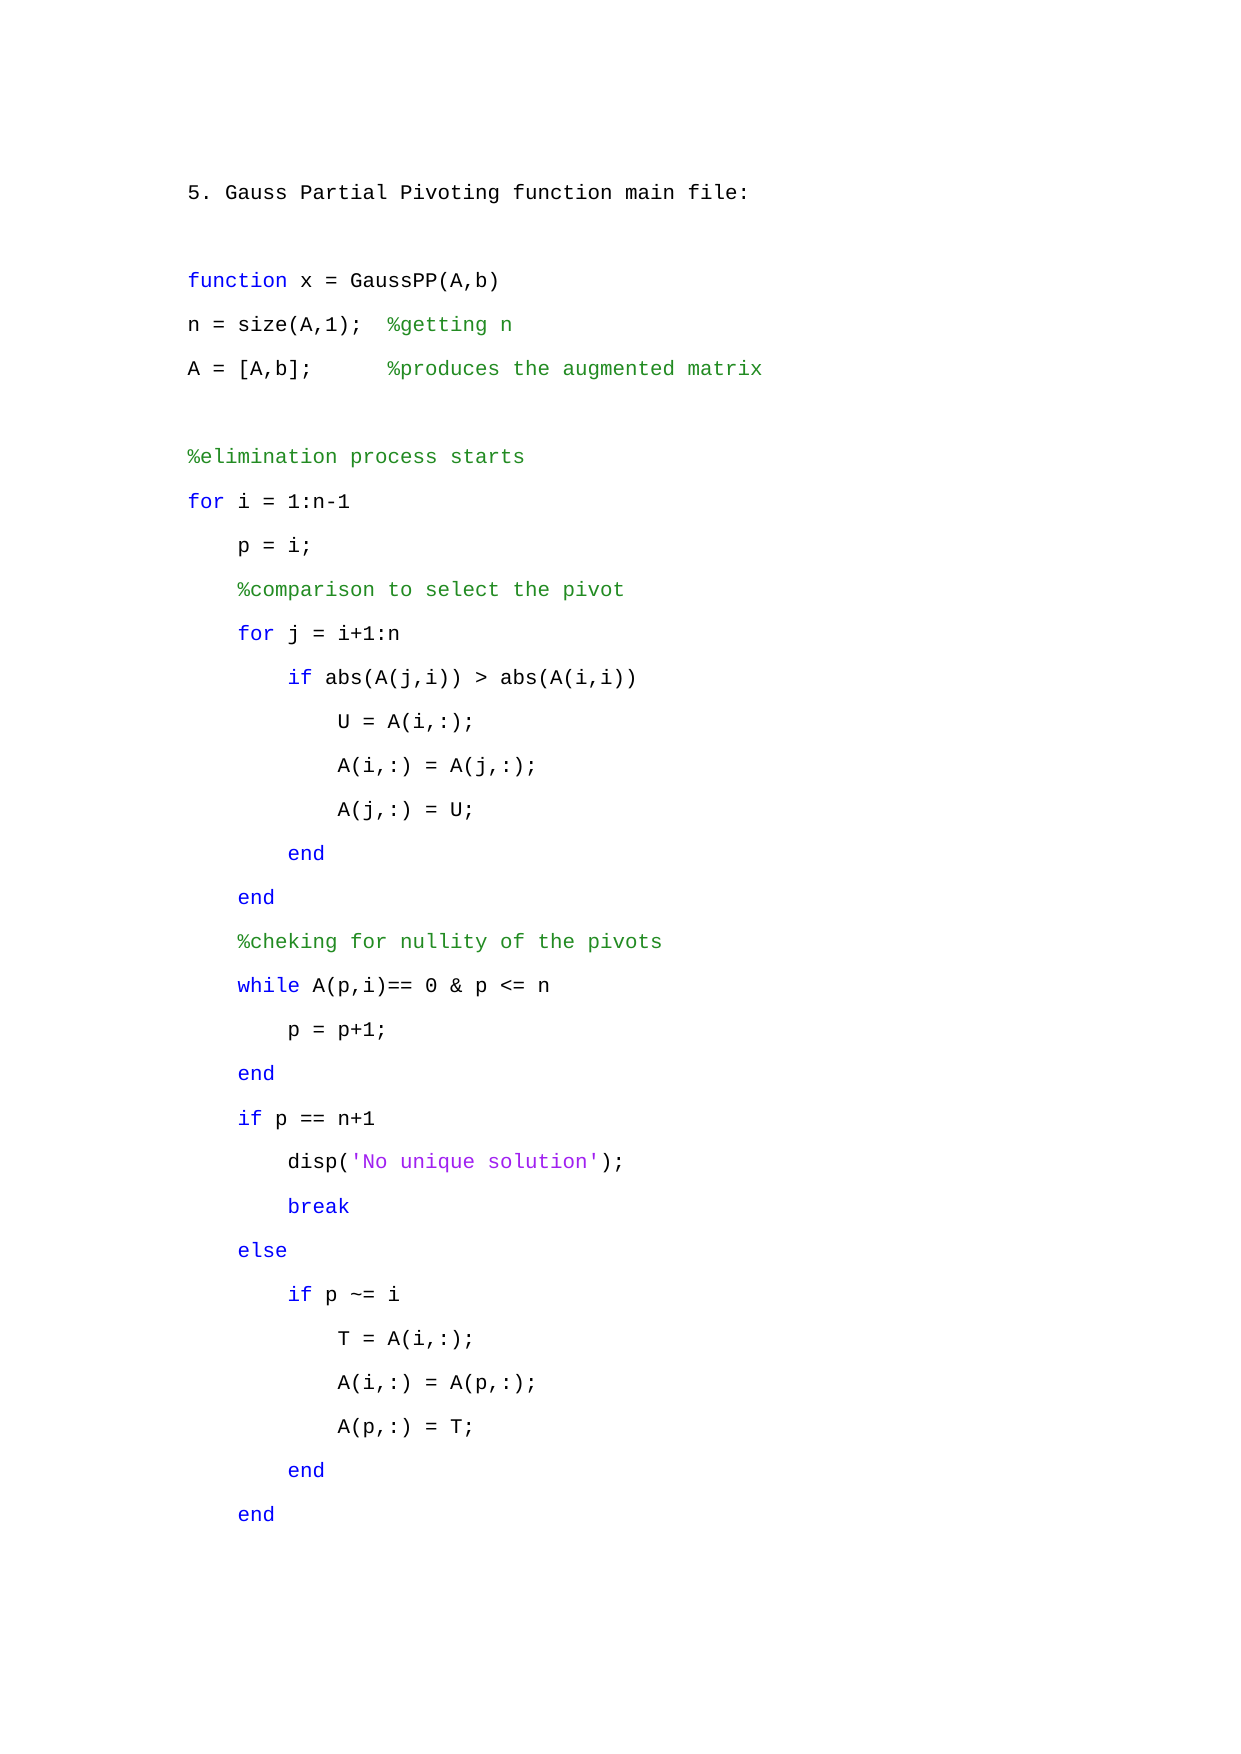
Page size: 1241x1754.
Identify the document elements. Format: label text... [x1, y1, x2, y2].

text disp('No unique solution'); [187, 1141, 1053, 1185]
text end [187, 1450, 1053, 1494]
text p = p+1; [187, 1009, 1053, 1053]
text end [187, 1494, 1053, 1538]
text else [187, 1229, 1053, 1273]
text A(i,:) = A(p,:); [187, 1362, 1053, 1406]
text %cheking for nullity of the pivots [187, 921, 1053, 965]
text A(i,:) = A(j,:); [187, 745, 1053, 789]
text if p ~= i [187, 1273, 1053, 1318]
text for j = i+1:n [187, 613, 1053, 657]
text while A(p,i)== 0 & p <= n [187, 965, 1053, 1009]
text A = [A,b]; %produces the augmented matrix [187, 348, 1053, 392]
text function x = GaussPP(A,b) [187, 260, 1053, 304]
text n = size(A,1); %getting n [187, 304, 1053, 348]
text %comparison to select the pivot [187, 568, 1053, 613]
text A(p,:) = T; [187, 1406, 1053, 1450]
text for i = 1:n-1 [187, 480, 1053, 524]
text %elimination process starts [187, 436, 1053, 480]
text end [187, 1053, 1053, 1097]
text break [187, 1185, 1053, 1229]
text end [187, 877, 1053, 921]
text T = A(i,:); [187, 1318, 1053, 1362]
text if p == n+1 [187, 1097, 1053, 1141]
text A(j,:) = U; [187, 789, 1053, 833]
text end [187, 833, 1053, 877]
text p = i; [187, 524, 1053, 568]
text if abs(A(j,i)) > abs(A(i,i)) [187, 657, 1053, 701]
text 5. Gauss Partial Pivoting function main file: [187, 172, 1053, 216]
text U = A(i,:); [187, 701, 1053, 745]
